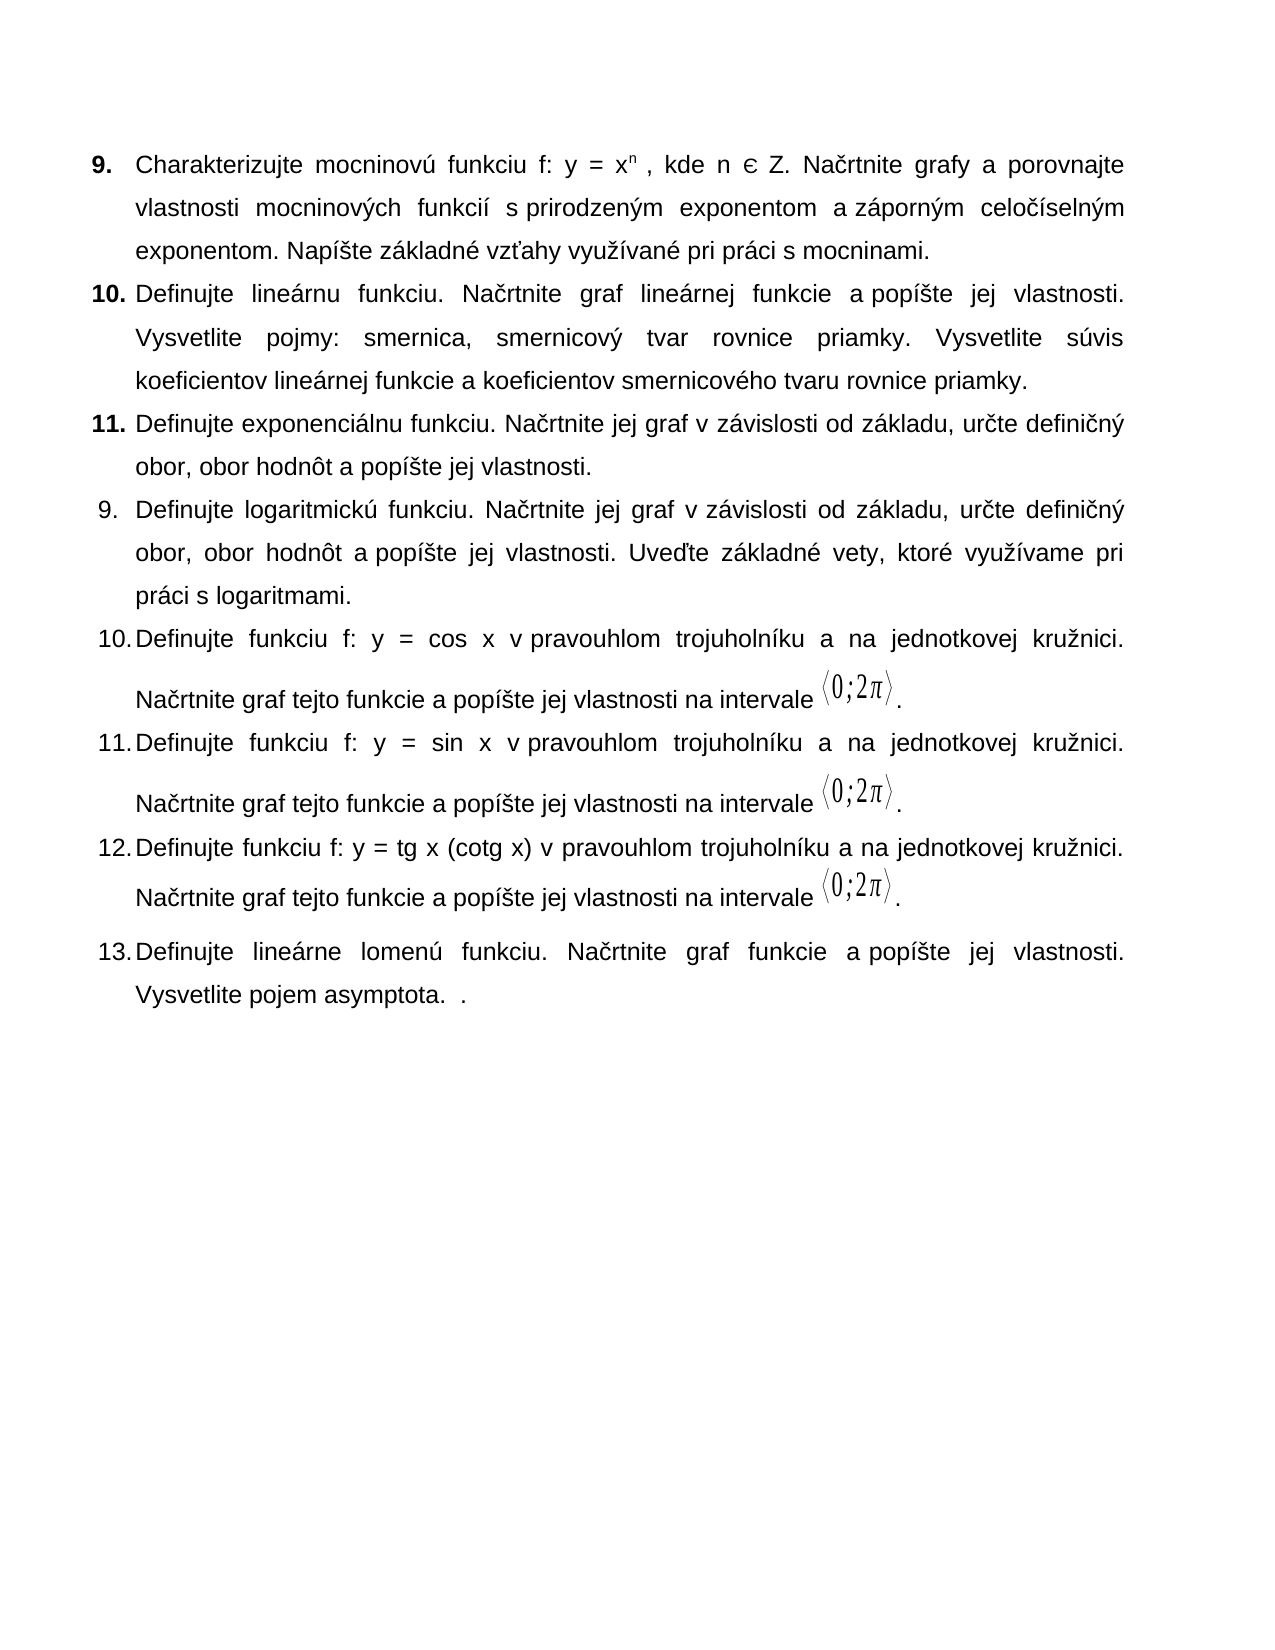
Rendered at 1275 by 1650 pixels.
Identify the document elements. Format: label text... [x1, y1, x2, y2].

list Definujte lineárnu funkciu. Načrtnite graf lineárnej funkcie a popíšte jej vlastnosti. Vysvetlite pojmy: smernica, smernicový tvar rovnice priamky. Vysvetlite súvis koeficientov lineárnej funkcie a koeficientov smernicového tvaru rovnice priamky. [91, 279, 1125, 394]
list Definujte funkciu f: y = tg x (cotg x) v pravouhlom trojuholníku a na jednotkovej kružnici. Načrtnite graf tejto funkcie a popíšte jej vlastnosti na intervale . [98, 832, 1125, 912]
list Definujte funkciu f: y = cos x v pravouhlom trojuholníku a na jednotkovej kružnici. Načrtnite graf tejto funkcie a popíšte jej vlastnosti na intervale . [98, 624, 1125, 714]
list Definujte funkciu f: y = sin x v pravouhlom trojuholníku a na jednotkovej kružnici. Načrtnite graf tejto funkcie a popíšte jej vlastnosti na intervale . [98, 728, 1125, 818]
list Definujte logaritmickú funkciu. Načrtnite jej graf v závislosti od základu, určte definičný obor, obor hodnôt a popíšte jej vlastnosti. Uveďte základné vety, ktoré využívame pri práci s logaritmami. [98, 495, 1125, 610]
list Definujte exponenciálnu funkciu. Načrtnite jej graf v závislosti od základu, určte definičný obor, obor hodnôt a popíšte jej vlastnosti. [91, 409, 1125, 481]
list Definujte lineárne lomenú funkciu. Načrtnite graf funkcie a popíšte jej vlastnosti. Vysvetlite pojem asymptota. . [98, 937, 1125, 1009]
list Charakterizujte mocninovú funkciu f: y = xn , kde n Є Z. Načrtnite grafy a porovnajte vlastnosti mocninových funkcií s prirodzeným exponentom a záporným celočíselným exponentom. Napíšte základné vzťahy využívané pri práci s mocninami. [91, 150, 1125, 265]
